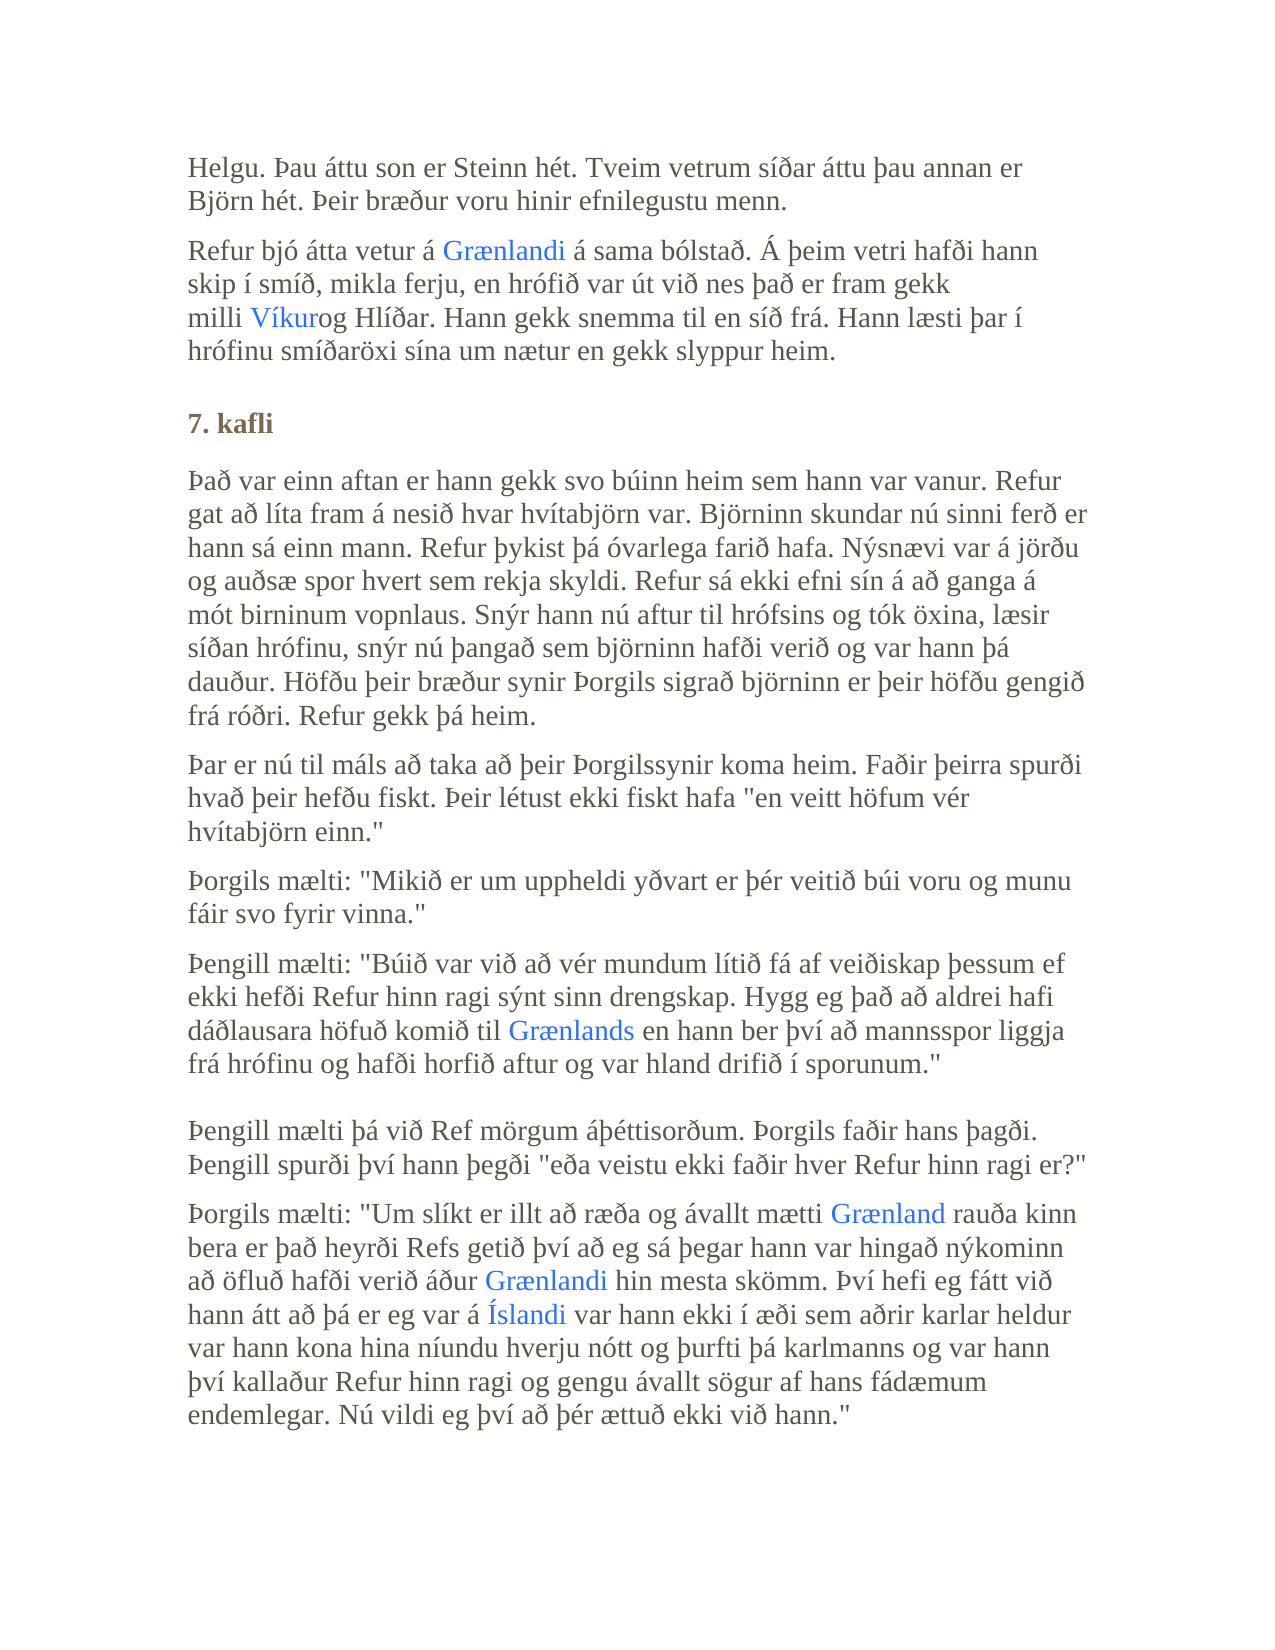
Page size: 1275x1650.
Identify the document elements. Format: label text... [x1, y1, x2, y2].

text Refur bjó átta vetur á Grænlandi á sama bólstað. Á þeim vetri hafði hann skip í smíð, mikla ferju, en hrófið var út við nes það er fram gekk milli Víkurog Hlíðar. Hann gekk snemma til en síð frá. Hann læsti þar í hrófinu smíðaröxi sína um nætur en gekk slyppur heim. [187, 233, 1087, 367]
text Þar er nú til máls að taka að þeir Þorgilssynir koma heim. Faðir þeirra spurði hvað þeir hefðu fiskt. Þeir létust ekki fiskt hafa "en veitt höfum vér hvítabjörn einn." [187, 747, 1087, 847]
text Þengill mælti: "Búið var við að vér mundum lítið fá af veiðiskap þessum ef ekki hefði Refur hinn ragi sýnt sinn drengskap. Hygg eg það að aldrei hafi dáðlausara höfuð komið til Grænlands en hann ber því að mannsspor liggja frá hrófinu og hafði horfið aftur og var hland drifið í sporunum." [187, 946, 1087, 1080]
text Þorgils mælti: "Um slíkt er illt að ræða og ávallt mætti Grænland rauða kinn bera er það heyrði Refs getið því að eg sá þegar hann var hingað nýkominn að öfluð hafði verið áður Grænlandi hin mesta skömm. Því hefi eg fátt við hann átt að þá er eg var á Íslandi var hann ekki í æði sem aðrir karlar heldur var hann kona hina níundu hverju nótt og þurfti þá karlmanns og var hann því kallaður Refur hinn ragi og gengu ávallt sögur af hans fádæmum endemlegar. Nú vildi eg því að þér ættuð ekki við hann." [187, 1196, 1087, 1431]
text Það var einn aftan er hann gekk svo búinn heim sem hann var vanur. Refur gat að líta fram á nesið hvar hvítabjörn var. Björninn skundar nú sinni ferð er hann sá einn mann. Refur þykist þá óvarlega farið hafa. Nýsnævi var á jörðu og auðsæ spor hvert sem rekja skyldi. Refur sá ekki efni sín á að ganga á mót birninum vopnlaus. Snýr hann nú aftur til hrófsins og tók öxina, læsir síðan hrófinu, snýr nú þangað sem björninn hafði verið og var hann þá dauður. Höfðu þeir bræður synir Þorgils sigrað björninn er þeir höfðu gengið frá róðri. Refur gekk þá heim. [187, 463, 1087, 731]
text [187, 150, 1087, 217]
text Þengill mælti þá við Ref mörgum áþéttisorðum. Þorgils faðir hans þagði. Þengill spurði því hann þegði "eða veistu ekki faðir hver Refur hinn ragi er?" [187, 1113, 1087, 1181]
text 7. kafli [187, 406, 1087, 439]
text Þorgils mælti: "Mikið er um uppheldi yðvart er þér veitið búi voru og munu fáir svo fyrir vinna." [187, 863, 1087, 930]
